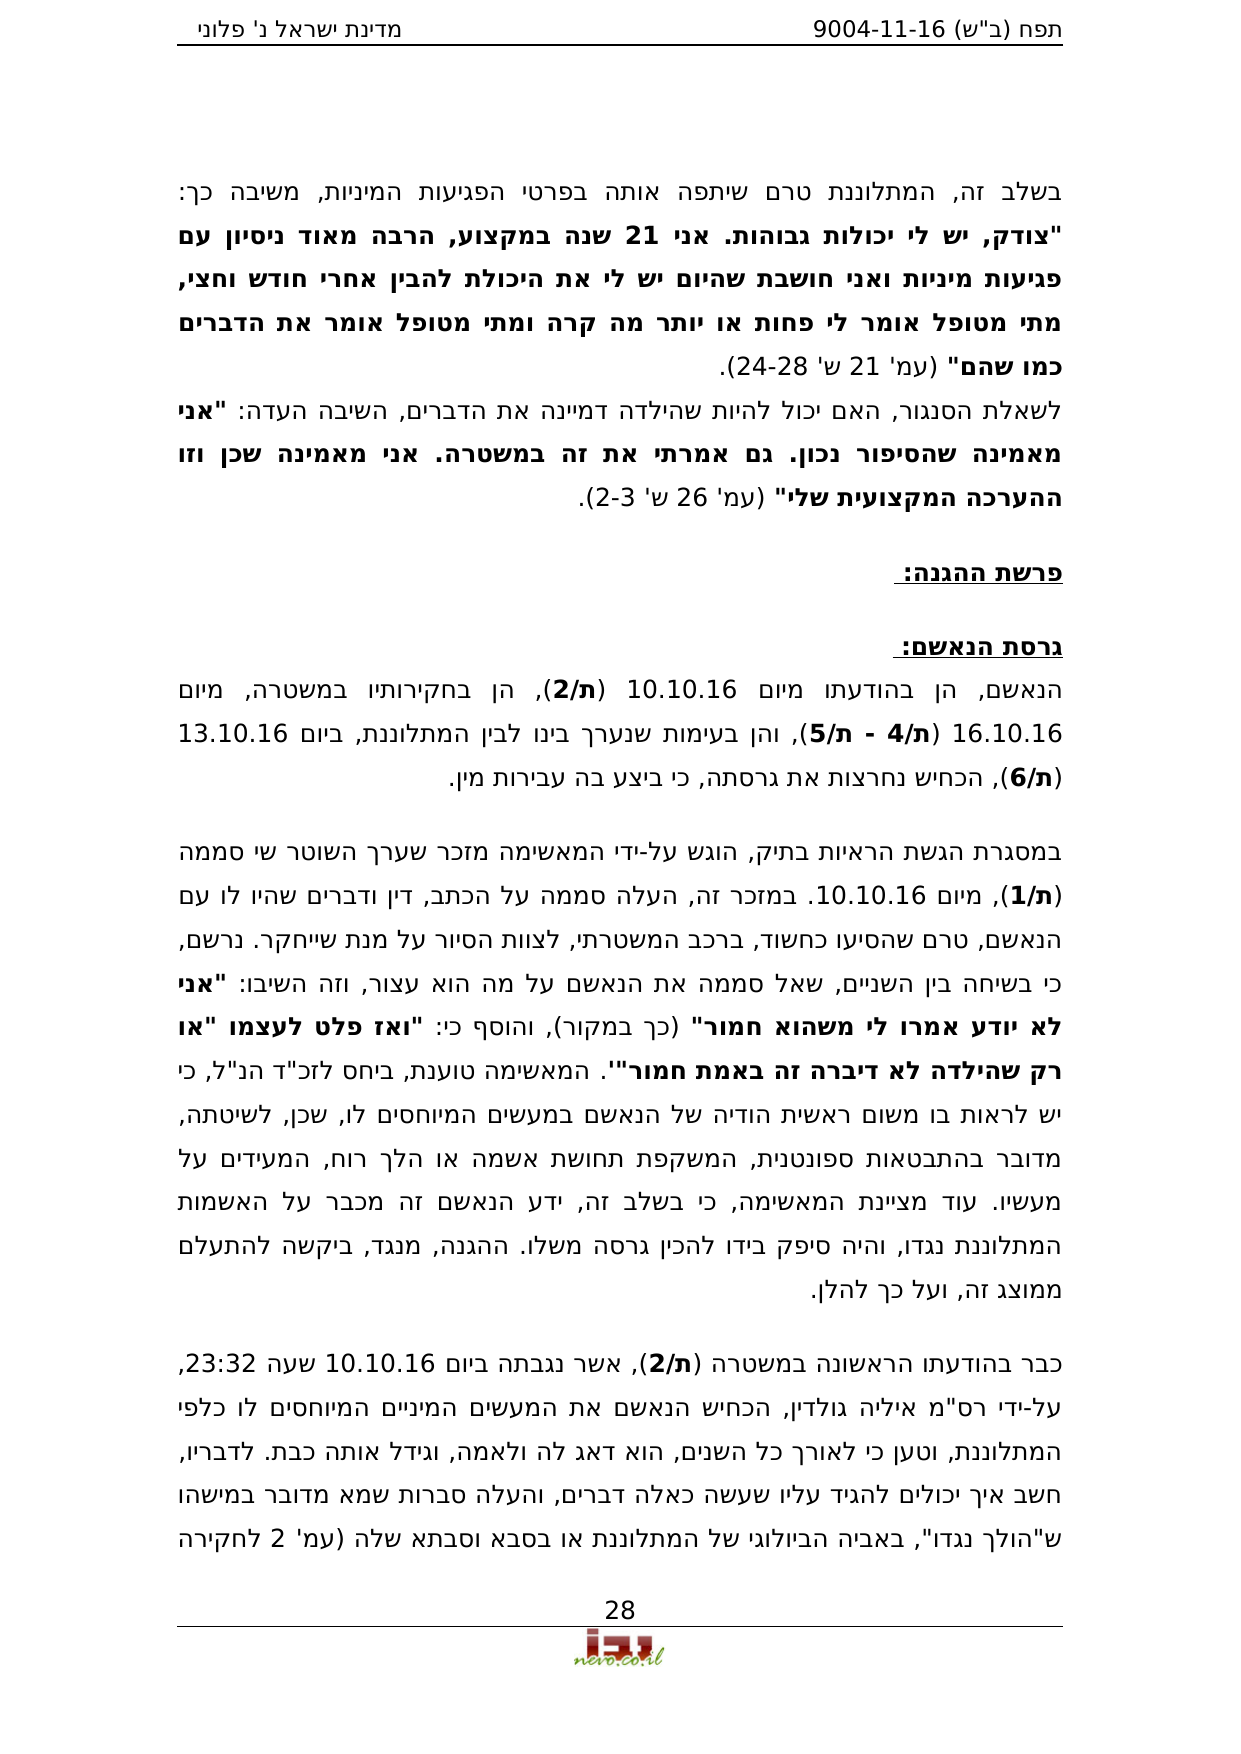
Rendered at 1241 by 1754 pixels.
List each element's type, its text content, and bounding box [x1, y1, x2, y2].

text פרשת ההגנה: [177, 558, 1063, 587]
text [177, 1349, 1063, 1553]
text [177, 177, 1063, 381]
text לשאלת הסנגור, האם יכול להיות שהילדה דמיינה את הדברים, השיבה העדה: "אני מאמינה שהסיפור נכון. גם אמרתי את זה במשטרה. אני מאמינה שכן וזו ההערכה המקצועית שלי" (עמ' 26 ש' 2-3). [177, 396, 1063, 513]
text במסגרת הגשת הראיות בתיק, הוגש על-ידי המאשימה מזכר שערך השוטר שי סממה (ת/1), מיום 10.10.16. במזכר זה, העלה סממה על הכתב, דין ודברים שהיו לו עם הנאשם, טרם שהסיעו כחשוד, ברכב המשטרתי, לצוות הסיור על מנת שייחקר. נרשם, כי בשיחה בין השניים, שאל סממה את הנאשם על מה הוא עצור, וזה השיבו: "אני לא יודע אמרו לי משהוא חמור" (כך במקור), והוסף כי: "ואז פלט לעצמו "או רק שהילדה לא דיברה זה באמת חמור"'. המאשימה טוענת, ביחס לזכ"ד הנ"ל, כי יש לראות בו משום ראשית הודיה של הנאשם במעשים המיוחסים לו, שכן, לשיטתה, מדובר בהתבטאות ספונטנית, המשקפת תחושת אשמה או הלך רוח, המעידים על מעשיו. עוד מציינת המאשימה, כי בשלב זה, ידע הנאשם זה מכבר על האשמות המתלוננת נגדו, והיה סיפק בידו להכין גרסה משלו. ההגנה, מנגד, ביקשה להתעלם ממוצג זה, ועל כך להלן. [177, 837, 1063, 1304]
picture [574, 1628, 666, 1667]
text הנאשם, הן בהודעתו מיום 10.10.16 (ת/2), הן בחקירותיו במשטרה, מיום 16.10.16 (ת/4 - ת/5), והן בעימות שנערך בינו לבין המתלוננת, ביום 13.10.16 (ת/6), הכחיש נחרצות את גרסתה, כי ביצע בה עבירות מין. [177, 676, 1063, 792]
text גרסת הנאשם: [177, 632, 1063, 661]
